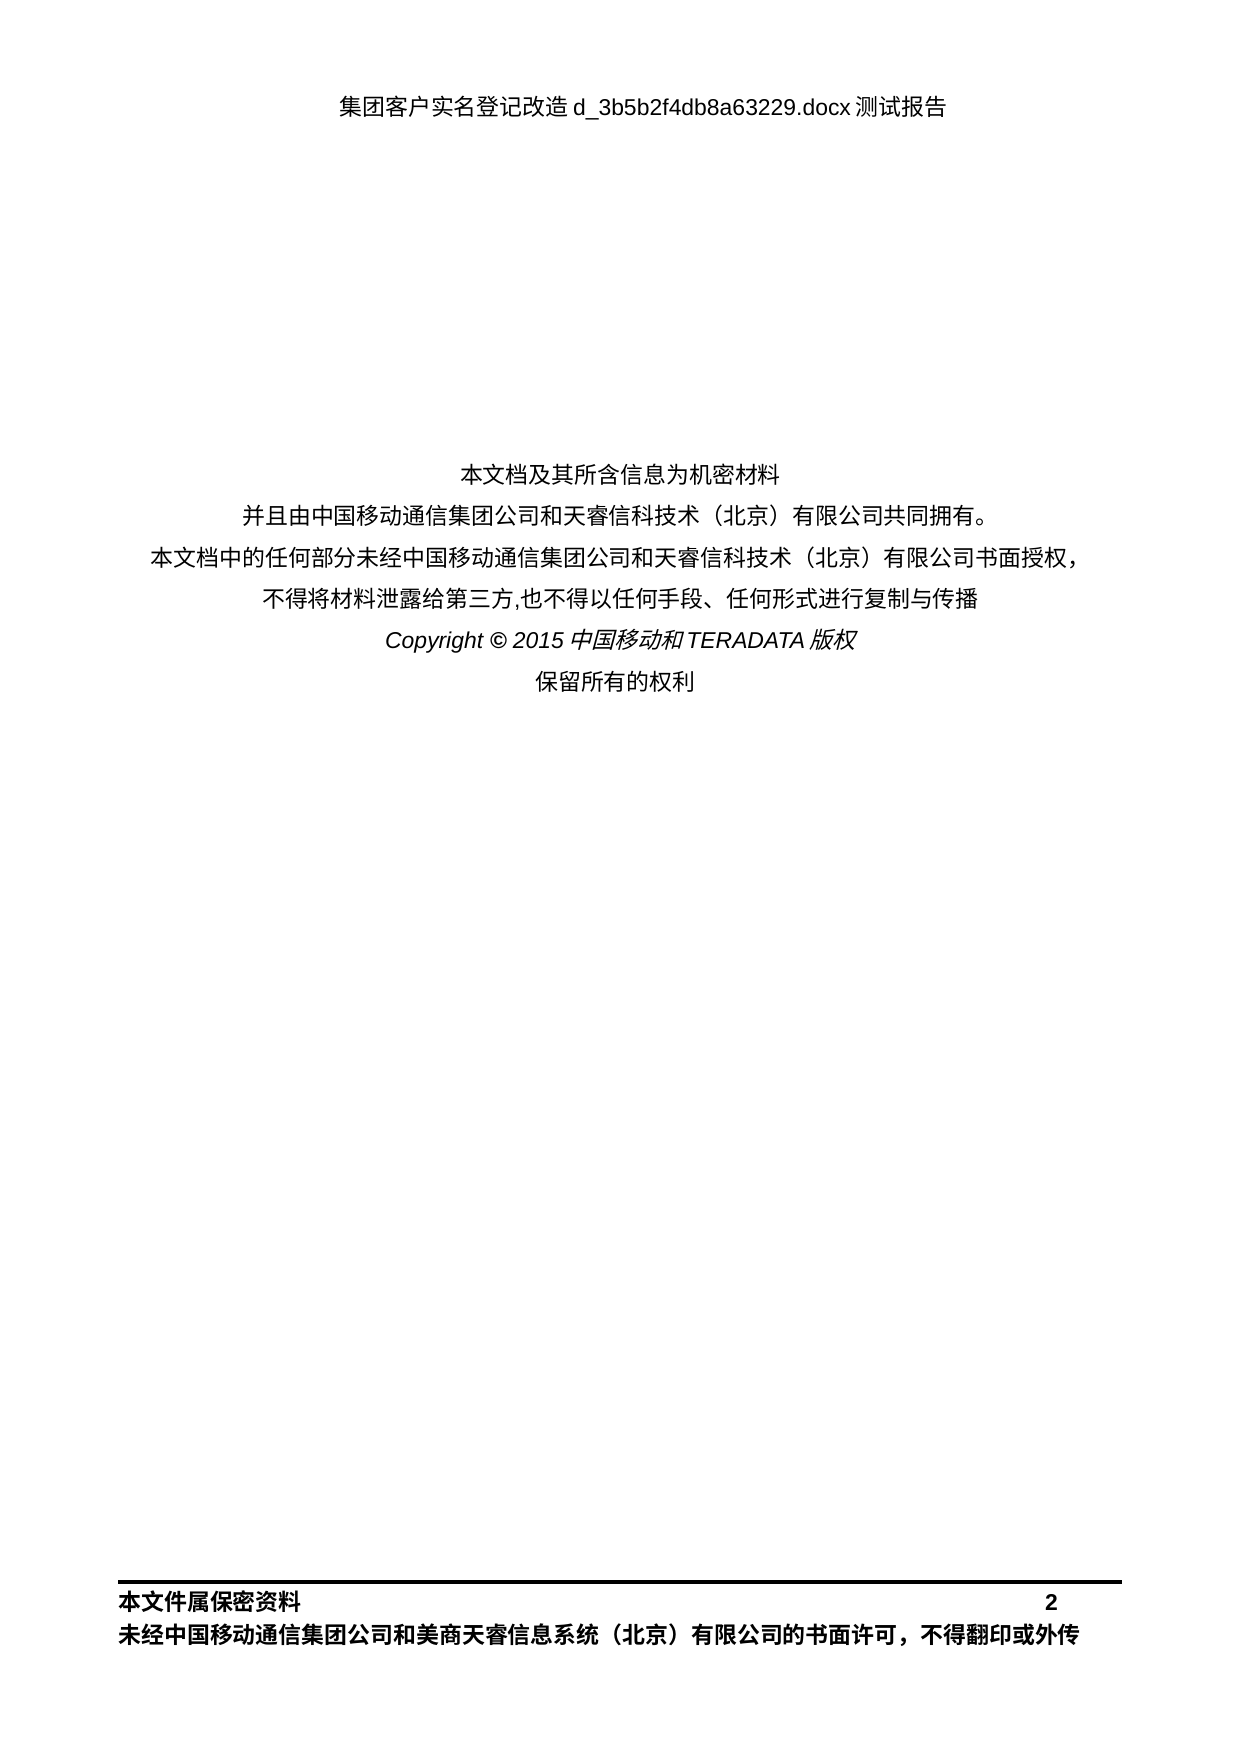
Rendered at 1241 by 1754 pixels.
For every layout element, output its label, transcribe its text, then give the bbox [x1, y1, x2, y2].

text 本文档及其所含信息为机密材料 [118, 457, 1122, 490]
text 并且由中国移动通信集团公司和天睿信科技术（北京）有限公司共同拥有。 [118, 498, 1122, 531]
text 不得将材料泄露给第三方,也不得以任何手段、任何形式进行复制与传播 [118, 581, 1122, 614]
text 本文档中的任何部分未经中国移动通信集团公司和天睿信科技术（北京）有限公司书面授权， [118, 539, 1122, 573]
text Copyright © 2015中国移动和TERADATA版权 [118, 622, 1122, 656]
text 保留所有的权利 [118, 664, 1112, 697]
